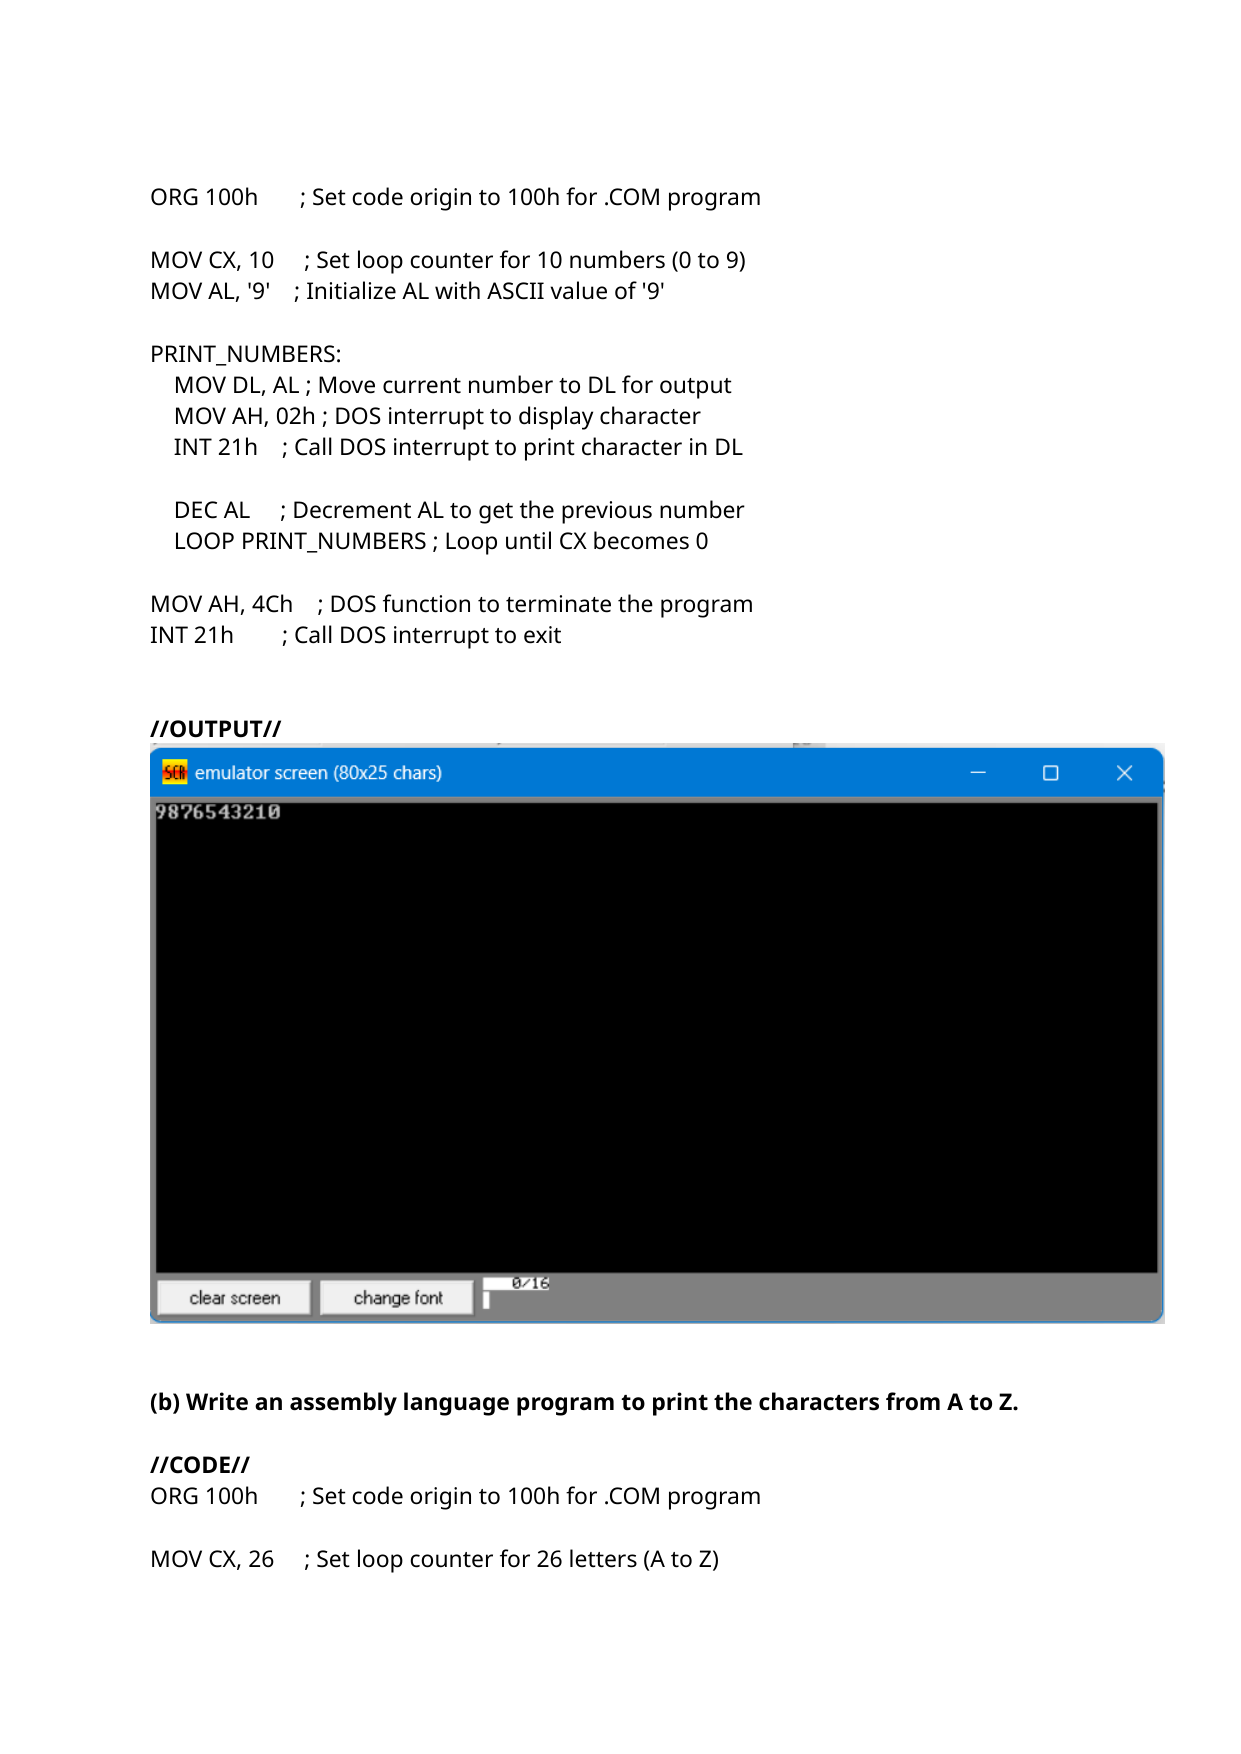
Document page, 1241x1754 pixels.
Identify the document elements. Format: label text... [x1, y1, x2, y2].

text INT 21h ; Call DOS interrupt to exit [150, 619, 1090, 650]
text MOV AH, 02h ; DOS interrupt to display character [150, 400, 1090, 431]
text DEC AL ; Decrement AL to get the previous number [150, 494, 1090, 525]
picture [150, 743, 1165, 1324]
text //CODE// [150, 1449, 1090, 1480]
text (b) Write an assembly language program to print the characters from A to Z. [150, 1386, 1090, 1417]
text MOV AL, '9' ; Initialize AL with ASCII value of '9' [150, 275, 1090, 306]
text //OUTPUT// [150, 712, 1090, 743]
text ORG 100h ; Set code origin to 100h for .COM program [150, 1480, 1090, 1511]
text LOOP PRINT_NUMBERS ; Loop until CX becomes 0 [150, 525, 1090, 556]
text INT 21h ; Call DOS interrupt to print character in DL [150, 431, 1090, 462]
text MOV CX, 10 ; Set loop counter for 10 numbers (0 to 9) [150, 244, 1090, 275]
text MOV AH, 4Ch ; DOS function to terminate the program [150, 587, 1090, 619]
text PRINT_NUMBERS: [150, 337, 1090, 369]
text MOV DL, AL ; Move current number to DL for output [150, 369, 1090, 400]
text ORG 100h ; Set code origin to 100h for .COM program [150, 181, 1090, 212]
text MOV CX, 26 ; Set loop counter for 26 letters (A to Z) [150, 1542, 1090, 1574]
